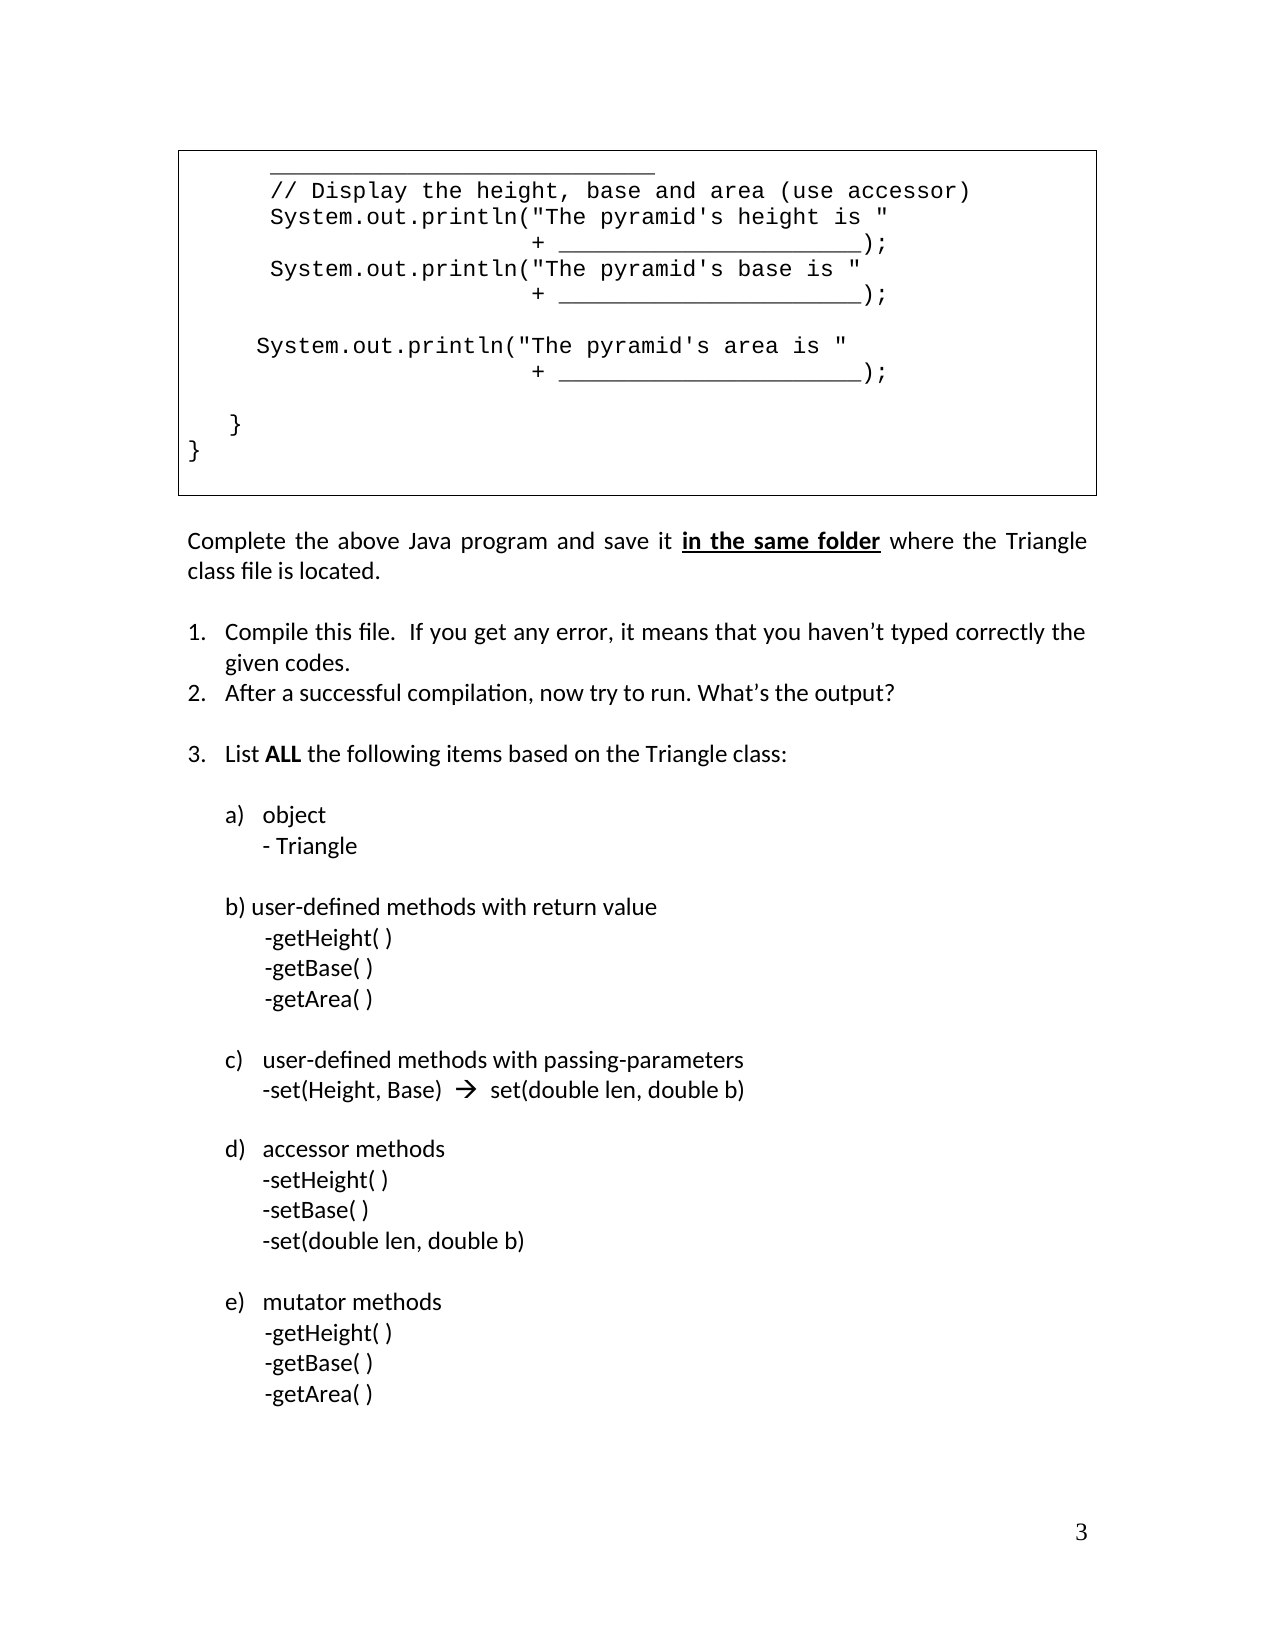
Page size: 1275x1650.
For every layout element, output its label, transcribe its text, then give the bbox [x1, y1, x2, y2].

list Compile this file. If you get any error, it means that you haven’t typed correctly the given codes. [187, 617, 1087, 678]
list List ALL the following items based on the Triangle class: [187, 739, 1087, 769]
list -setBase( ) [262, 1195, 1087, 1225]
text ____________________________ // Display the height, base and area (use accessor) System.out.println("The pyramid's height is " + ______________________); System.out.println("The pyramid's base is " + ______________________); System.out.println("The pyramid's area is " + ______________________); } } [179, 151, 1096, 495]
text Complete the above Java program and save it in the same folder where the Triangle class file is located. [187, 525, 1087, 586]
list accessor methods [225, 1134, 1087, 1164]
text -getBase( ) [225, 1347, 1087, 1378]
text -getArea( ) [225, 983, 1087, 1013]
list user-defined methods with passing-parameters [225, 1044, 1087, 1074]
list -setHeight( ) [262, 1164, 1087, 1195]
text b) user-defined methods with return value [225, 891, 1087, 922]
text -getArea( ) [225, 1378, 1087, 1408]
list mutator methods [225, 1286, 1087, 1317]
list object [225, 800, 1087, 830]
list -set(double len, double b) [262, 1225, 1087, 1256]
list After a successful compilation, now try to run. What’s the output? [187, 678, 1087, 708]
text -getHeight( ) [225, 922, 1087, 952]
text -getHeight( ) [225, 1317, 1087, 1347]
text -getBase( ) [225, 952, 1087, 983]
list - Triangle [262, 830, 1087, 861]
list -set(Height, Base) set(double len, double b) [262, 1074, 1087, 1105]
